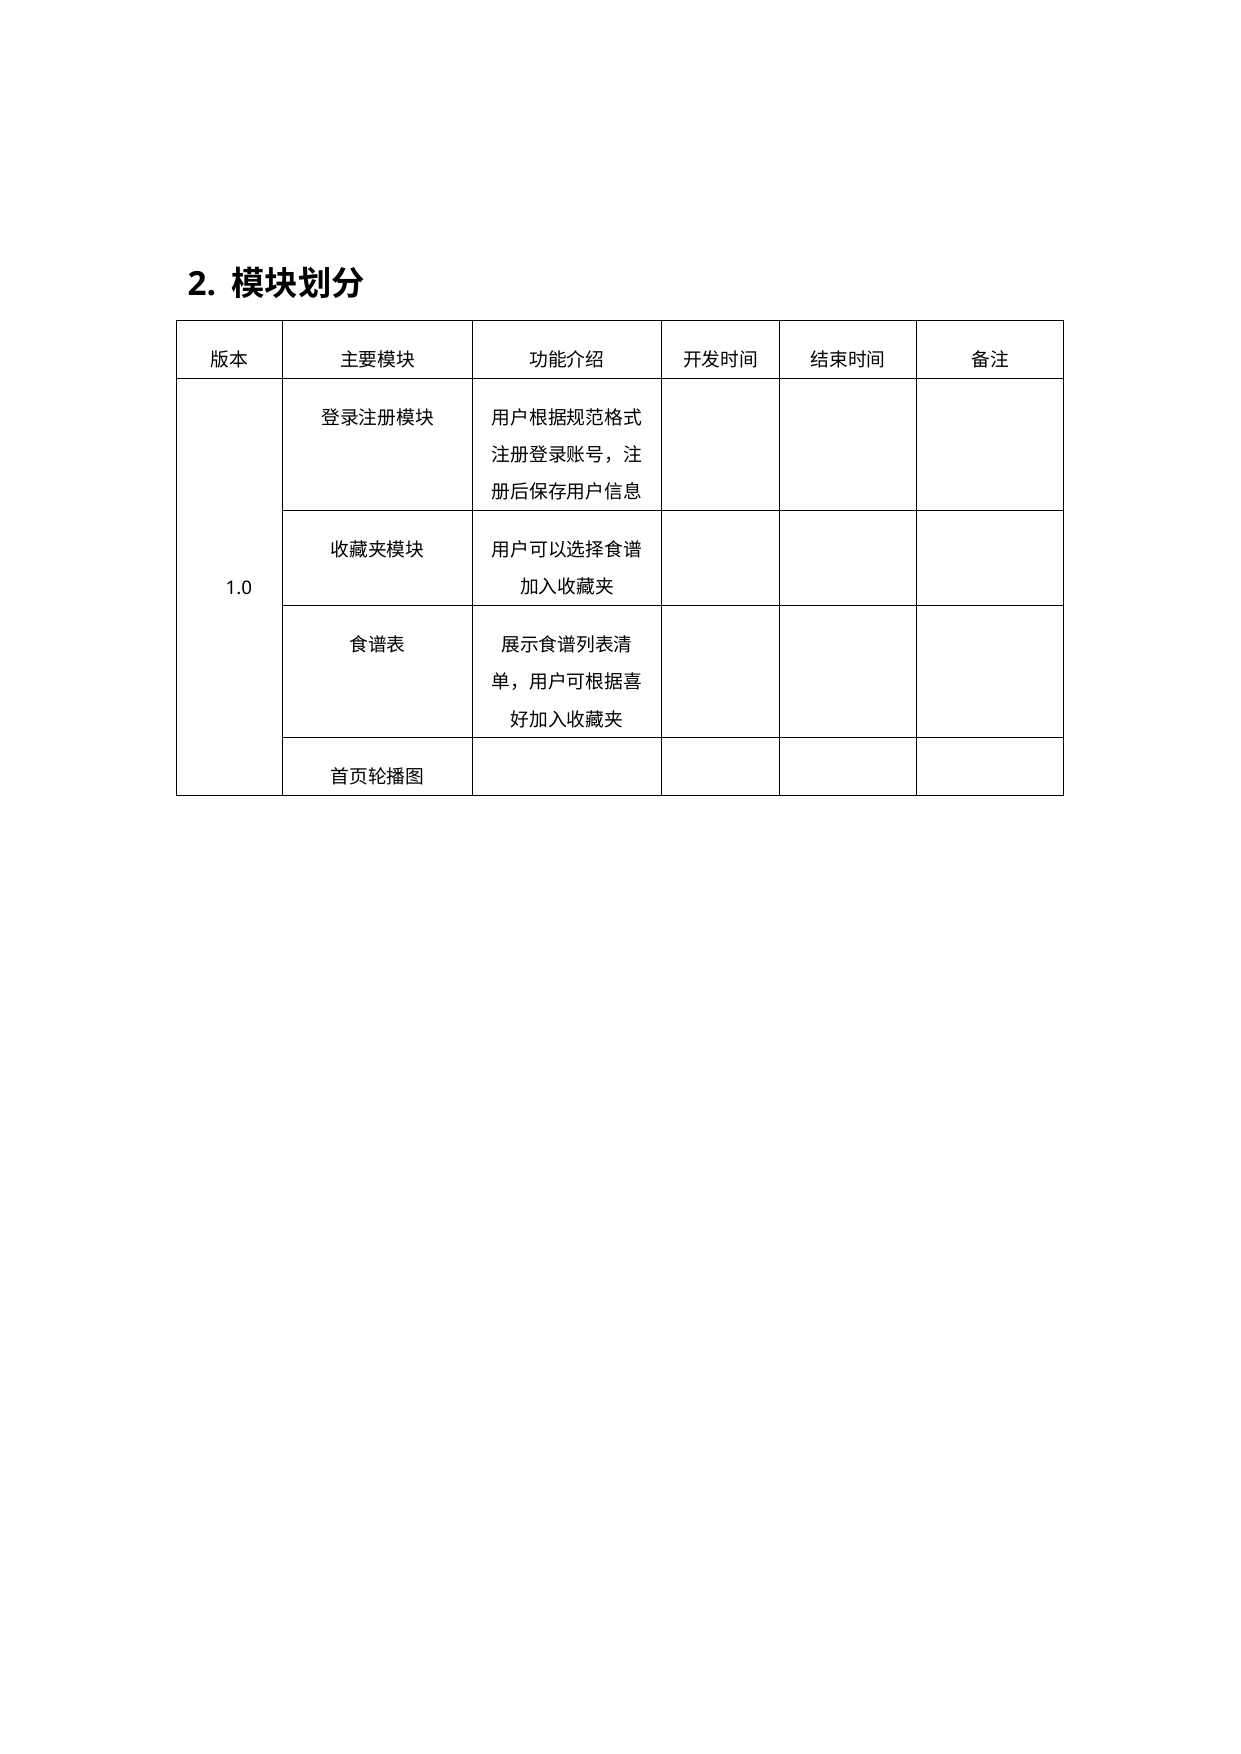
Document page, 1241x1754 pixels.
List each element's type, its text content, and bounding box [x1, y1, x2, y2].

table_cell [780, 738, 916, 795]
table_header 主要模块 [283, 321, 472, 378]
table_header 版本 [177, 321, 282, 378]
table_cell [917, 511, 1063, 605]
table_header 备注 [917, 321, 1063, 378]
table_header 结束时间 [780, 321, 916, 378]
table_cell 登录注册模块 [283, 379, 472, 510]
table_cell [662, 738, 779, 795]
table_cell [780, 511, 916, 605]
table_cell [662, 606, 779, 737]
table_cell 收藏夹模块 [283, 511, 472, 605]
table_cell 展示食谱列表清单，用户可根据喜好加入收藏夹 [473, 606, 661, 737]
table_cell [780, 379, 916, 510]
table_cell [917, 606, 1063, 737]
table_cell 用户可以选择食谱加入收藏夹 [473, 511, 661, 605]
table_cell 用户根据规范格式注册登录账号，注册后保存用户信息 [473, 379, 661, 510]
table_cell [780, 606, 916, 737]
subtitle 模块划分 [187, 248, 1053, 313]
table_cell 首页轮播图 [283, 738, 472, 795]
table_header 开发时间 [662, 321, 779, 378]
table_cell [662, 379, 779, 510]
table_cell [662, 511, 779, 605]
table_cell [473, 738, 661, 795]
table_cell [917, 738, 1063, 795]
table_cell 1.0 [177, 379, 282, 795]
table_header 功能介绍 [473, 321, 661, 378]
table_cell [917, 379, 1063, 510]
table_cell 食谱表 [283, 606, 472, 737]
